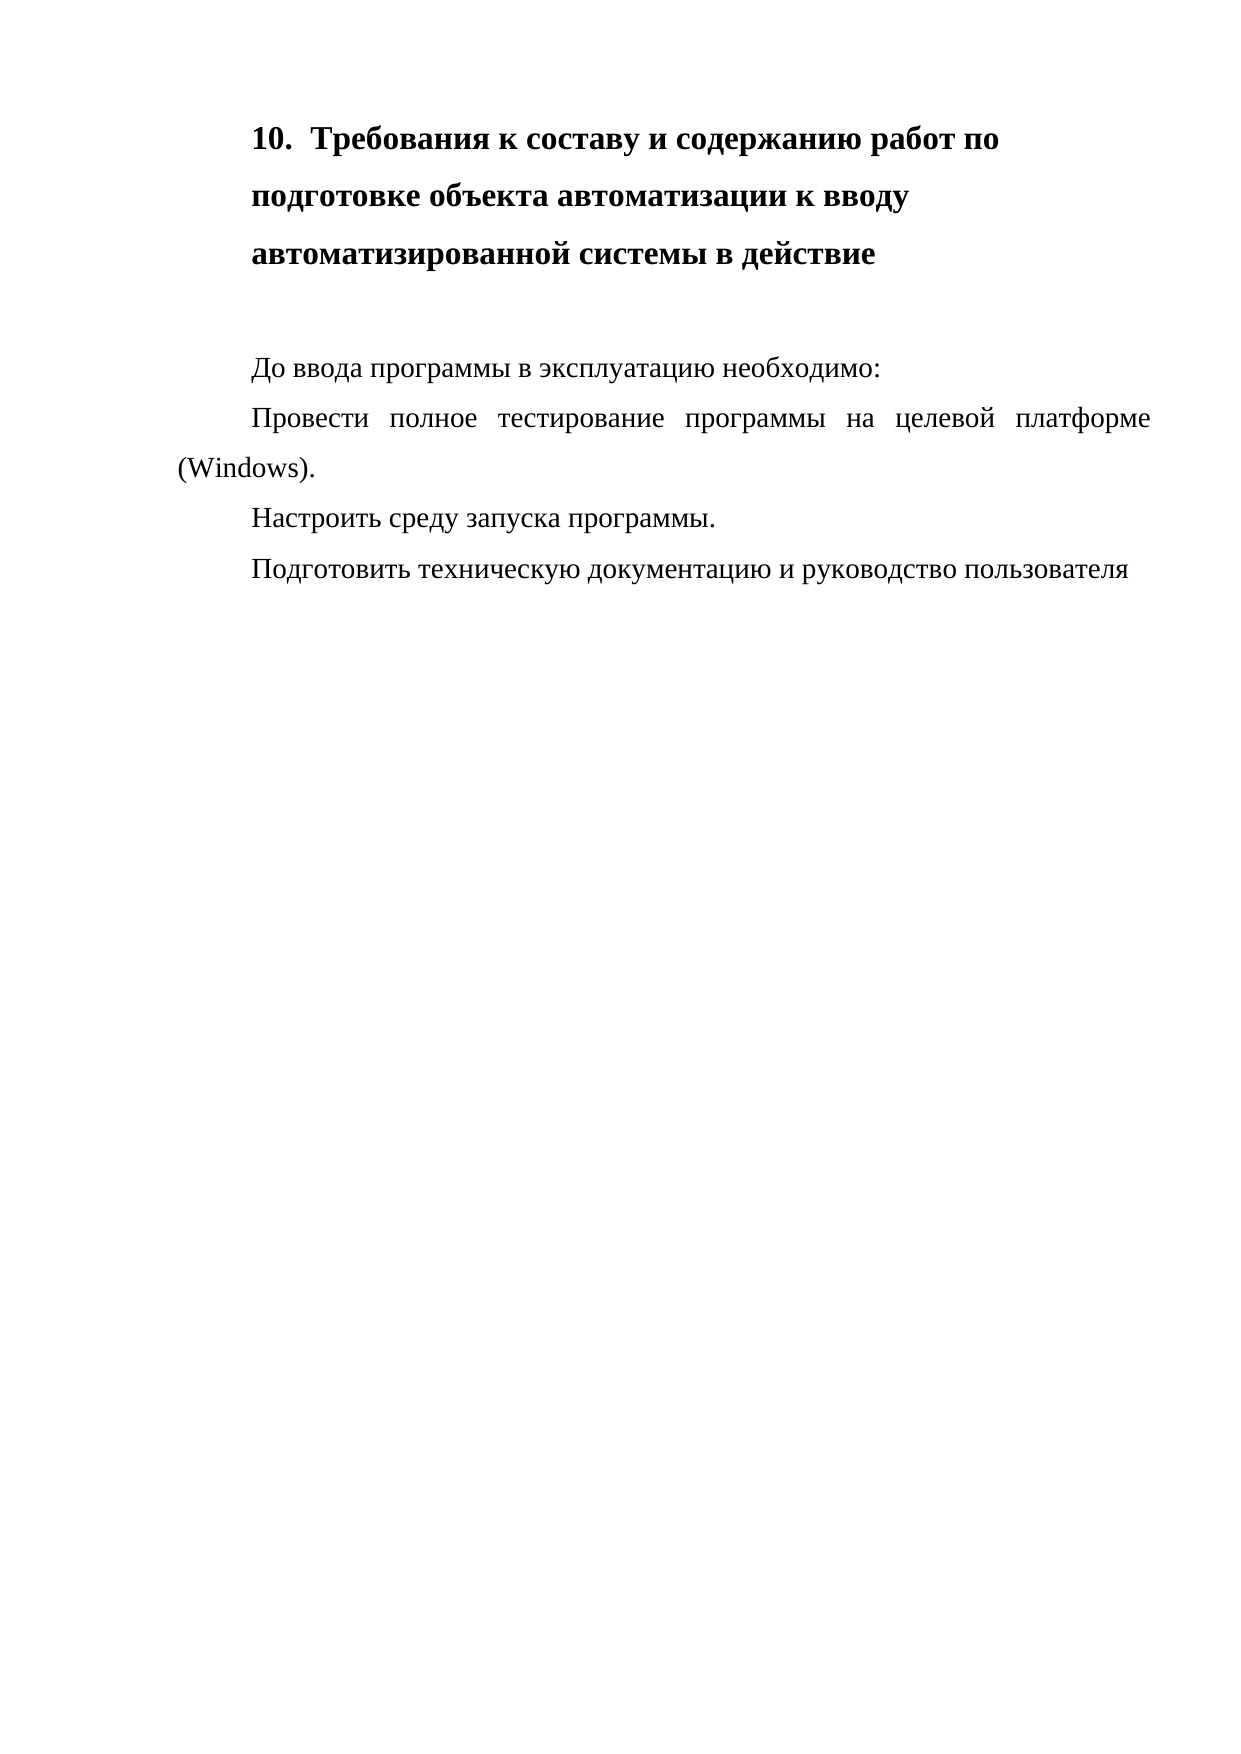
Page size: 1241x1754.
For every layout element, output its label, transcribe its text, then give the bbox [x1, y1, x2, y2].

text Настроить среду запуска программы. [177, 501, 1152, 534]
text Подготовить техническую документацию и руководство пользователя [177, 551, 1152, 584]
text До ввода программы в эксплуатацию необходимо: [177, 350, 1152, 383]
subtitle Требования к составу и содержанию работ по подготовке объекта автоматизации к вводу автоматизированной системы в действие [251, 118, 1152, 271]
text Провести полное тестирование программы на целевой платформе (Windows). [177, 400, 1152, 484]
